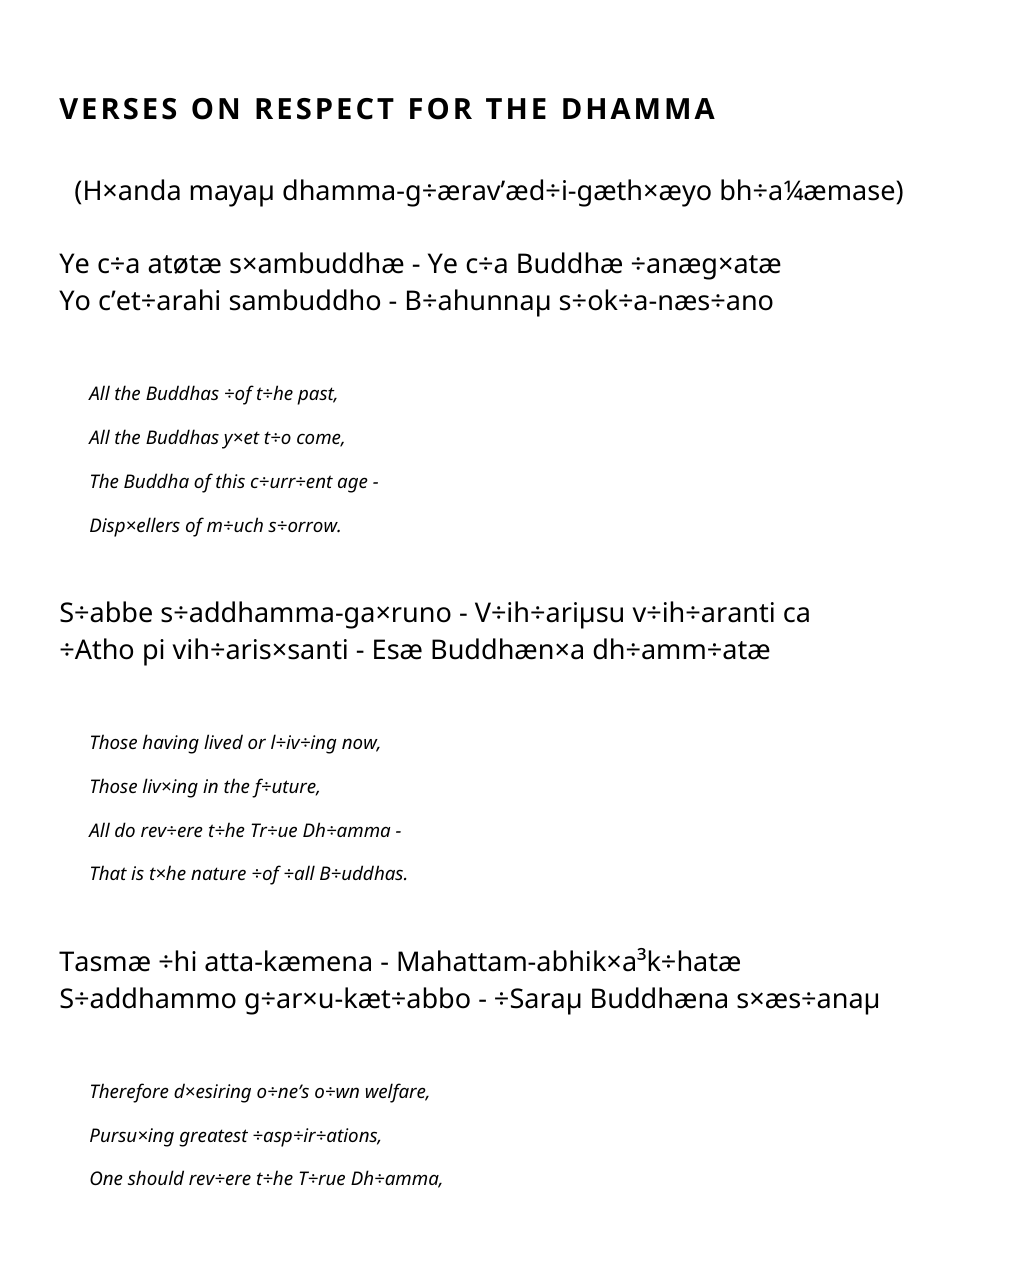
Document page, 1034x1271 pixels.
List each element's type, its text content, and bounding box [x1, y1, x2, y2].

text Tasmæ ÷hi atta-kæmena - Mahattam-abhik×a³k÷hatæ [59, 942, 974, 979]
text One should rev÷ere t÷he T÷rue Dh÷amma, [89, 1160, 974, 1191]
text S÷addhammo g÷ar×u-kæt÷abbo - ÷Saraµ Buddhæna s×æs÷anaµ [59, 979, 974, 1016]
text Those liv×ing in the f÷uture, [89, 767, 974, 799]
text Therefore d×esiring o÷ne’s o÷wn welfare, [89, 1072, 974, 1104]
text Yo c’et÷arahi sambuddho - B÷ahunnaµ s÷ok÷a-næs÷ano [59, 282, 974, 319]
text Verses on Respect for the Dhamma [59, 88, 974, 128]
text All do rev÷ere t÷he Tr÷ue Dh÷amma - [89, 811, 974, 842]
text The Buddha of this c÷urr÷ent age - [89, 462, 974, 494]
text All the Buddhas y×et t÷o come, [89, 419, 974, 450]
text ÷Atho pi vih÷aris×santi - Esæ Buddhæn×a dh÷amm÷atæ [59, 631, 974, 667]
text Those having lived or l÷iv÷ing now, [89, 724, 974, 755]
text That is t×he nature ÷of ÷all B÷uddhas. [89, 855, 974, 886]
text Pursu×ing greatest ÷asp÷ir÷ations, [89, 1116, 974, 1147]
text Disp×ellers of m÷uch s÷orrow. [89, 506, 974, 537]
text S÷abbe s÷addhamma-ga×runo - V÷ih÷ariµsu v÷ih÷aranti ca [59, 594, 974, 631]
text All the Buddhas ÷of t÷he past, [89, 375, 974, 406]
text (H×anda mayaµ dhamma-g÷ærav’æd÷i-gæth×æyo bh÷a¼æmase) [74, 171, 974, 208]
text Ye c÷a atøtæ s×ambuddhæ - Ye c÷a Buddhæ ÷anæg×atæ [59, 245, 974, 282]
